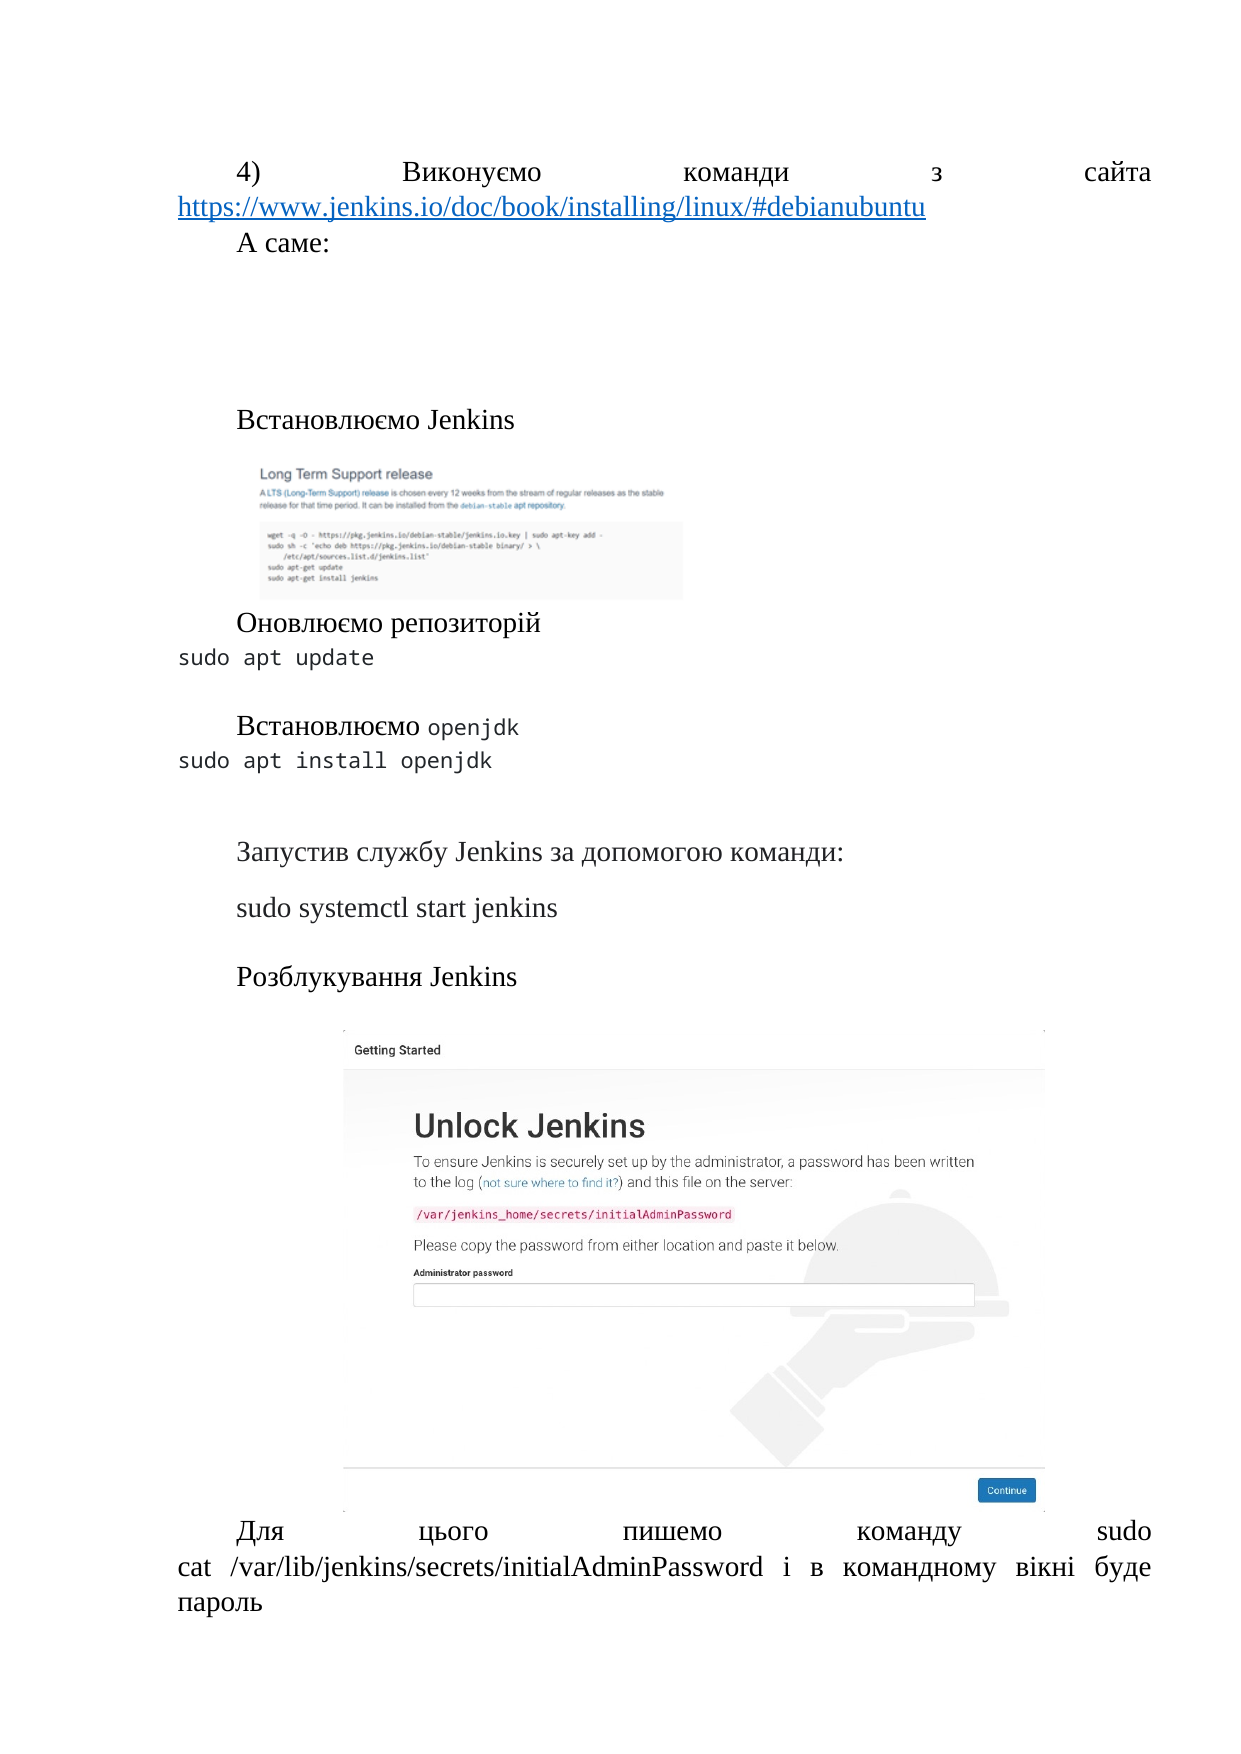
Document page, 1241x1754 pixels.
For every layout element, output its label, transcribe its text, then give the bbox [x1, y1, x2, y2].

list Для цього пишемо команду sudo cat /var/lib/jenkins/secrets/initialAdminPassword і в командному вікні буде пароль [177, 1564, 1152, 1618]
list Встановлюємо Jenkins [177, 402, 1152, 436]
list Для цього пишемо команду sudo cat /var/lib/jenkins/secrets/initialAdminPassword і в командному вікні буде пароль [177, 1513, 1152, 1575]
list Встановлюємо openjdk [177, 708, 1152, 741]
text Запустив службу Jenkins за допомогою команди: [177, 811, 1152, 867]
list 4) Виконуємо команди з сайта https://www.jenkins.io/doc/book/installing/linux/#debianubuntu [177, 154, 1152, 223]
list Оновлюємо репозиторій [177, 605, 1152, 639]
list Розблукування Jenkins [177, 959, 1152, 993]
text sudo apt install openjdk [177, 744, 1152, 774]
text sudo systemctl start jenkins [177, 867, 1152, 924]
picture [343, 1030, 1045, 1512]
picture [236, 437, 721, 604]
list А саме: [177, 225, 1152, 258]
text sudo apt update [177, 642, 1152, 672]
